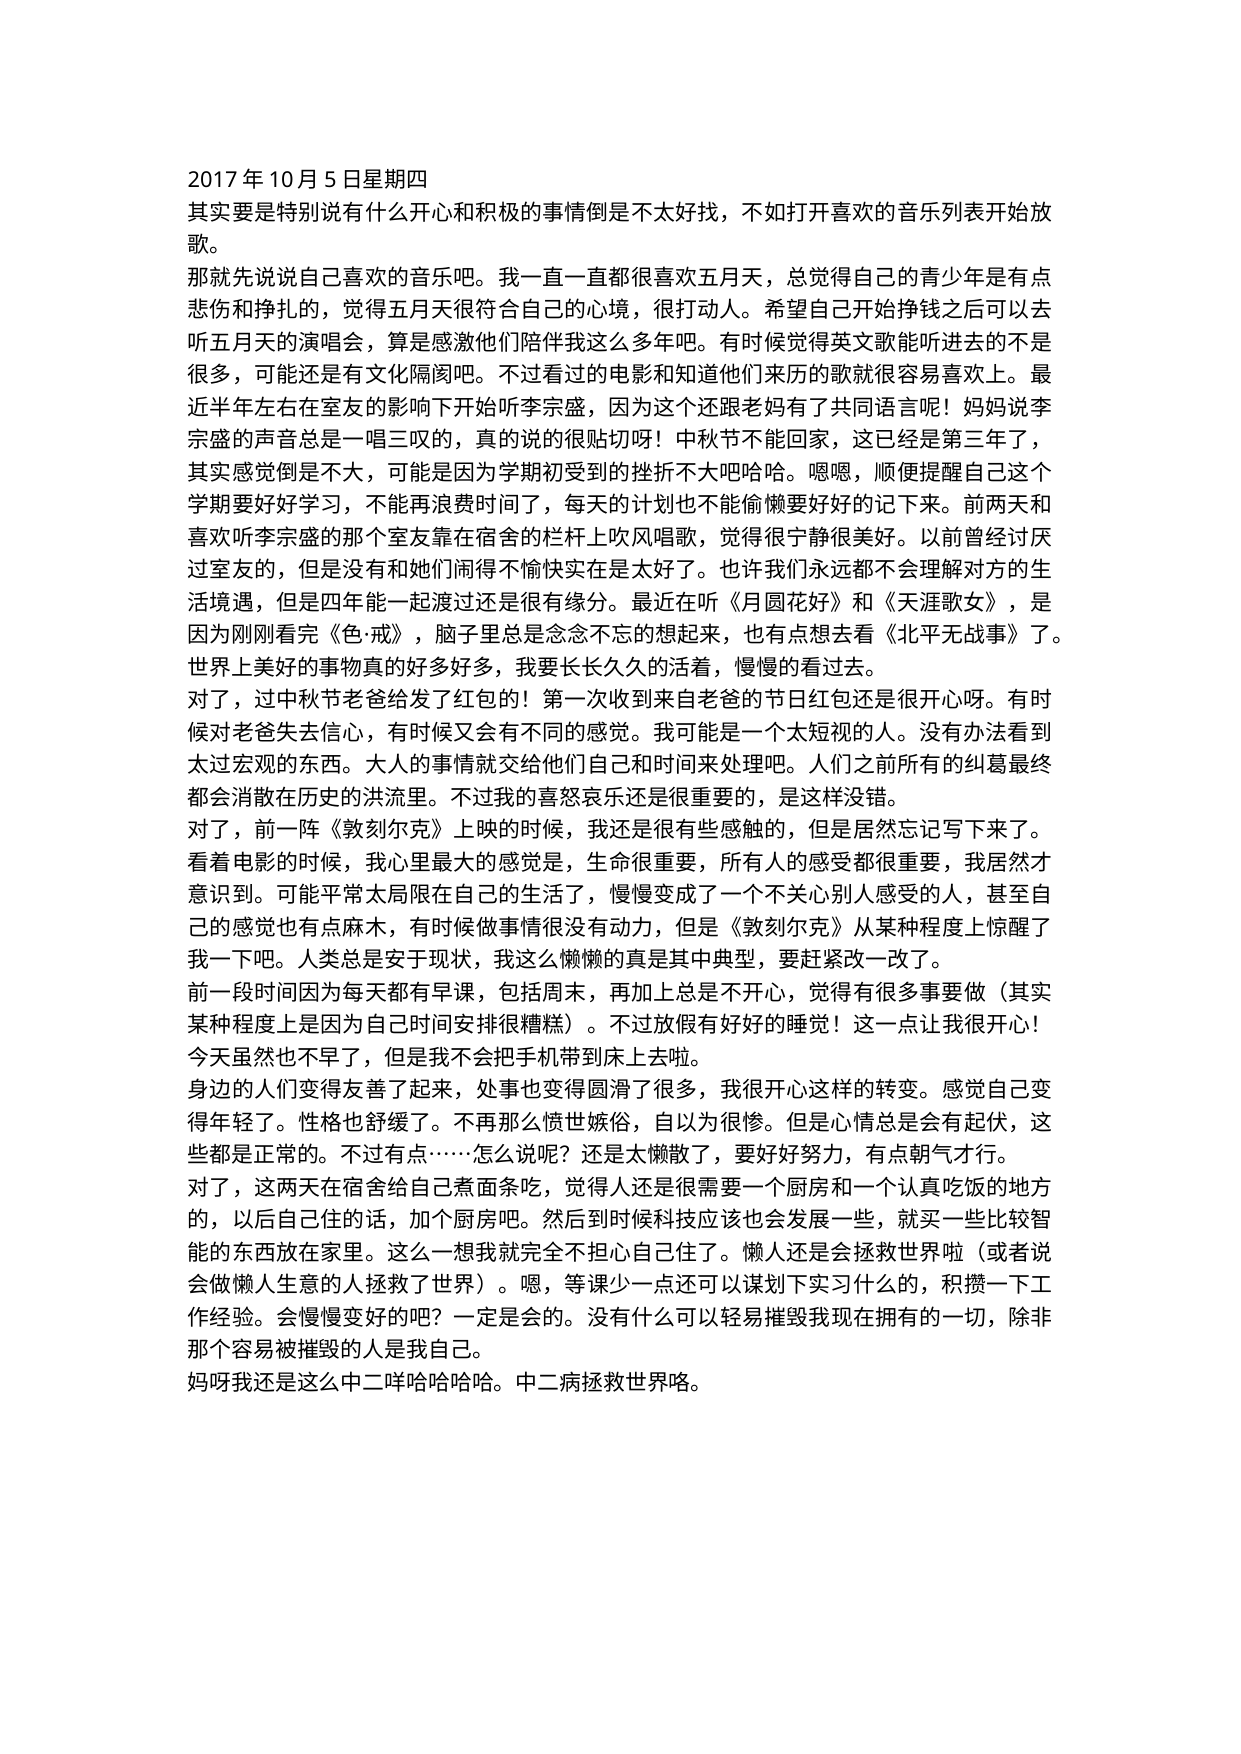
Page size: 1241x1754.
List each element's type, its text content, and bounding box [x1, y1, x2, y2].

text 对了，过中秋节老爸给发了红包的！第一次收到来自老爸的节日红包还是很开心呀。有时候对老爸失去信心，有时候又会有不同的感觉。我可能是一个太短视的人。没有办法看到太过宏观的东西。大人的事情就交给他们自己和时间来处理吧。人们之前所有的纠葛最终都会消散在历史的洪流里。不过我的喜怒哀乐还是很重要的，是这样没错。 [187, 682, 1053, 812]
text 对了，这两天在宿舍给自己煮面条吃，觉得人还是很需要一个厨房和一个认真吃饭的地方的，以后自己住的话，加个厨房吧。然后到时候科技应该也会发展一些，就买一些比较智能的东西放在家里。这么一想我就完全不担心自己住了。懒人还是会拯救世界啦（或者说会做懒人生意的人拯救了世界）。嗯，等课少一点还可以谋划下实习什么的，积攒一下工作经验。会慢慢变好的吧？一定是会的。没有什么可以轻易摧毁我现在拥有的一切，除非那个容易被摧毁的人是我自己。 [187, 1169, 1053, 1364]
text 对了，前一阵《敦刻尔克》上映的时候，我还是很有些感触的，但是居然忘记写下来了。看着电影的时候，我心里最大的感觉是，生命很重要，所有人的感受都很重要，我居然才意识到。可能平常太局限在自己的生活了，慢慢变成了一个不关心别人感受的人，甚至自己的感觉也有点麻木，有时候做事情很没有动力，但是《敦刻尔克》从某种程度上惊醒了我一下吧。人类总是安于现状，我这么懒懒的真是其中典型，要赶紧改一改了。 [187, 812, 1053, 974]
text 妈呀我还是这么中二咩哈哈哈哈。中二病拯救世界咯。 [187, 1364, 1053, 1397]
text 那就先说说自己喜欢的音乐吧。我一直一直都很喜欢五月天，总觉得自己的青少年是有点悲伤和挣扎的，觉得五月天很符合自己的心境，很打动人。希望自己开始挣钱之后可以去听五月天的演唱会，算是感激他们陪伴我这么多年吧。有时候觉得英文歌能听进去的不是很多，可能还是有文化隔阂吧。不过看过的电影和知道他们来历的歌就很容易喜欢上。最近半年左右在室友的影响下开始听李宗盛，因为这个还跟老妈有了共同语言呢！妈妈说李宗盛的声音总是一唱三叹的，真的说的很贴切呀！中秋节不能回家，这已经是第三年了，其实感觉倒是不大，可能是因为学期初受到的挫折不大吧哈哈。嗯嗯，顺便提醒自己这个学期要好好学习，不能再浪费时间了，每天的计划也不能偷懒要好好的记下来。前两天和喜欢听李宗盛的那个室友靠在宿舍的栏杆上吹风唱歌，觉得很宁静很美好。以前曾经讨厌过室友的，但是没有和她们闹得不愉快实在是太好了。也许我们永远都不会理解对方的生活境遇，但是四年能一起渡过还是很有缘分。最近在听《月圆花好》和《天涯歌女》，是因为刚刚看完《色·戒》，脑子里总是念念不忘的想起来，也有点想去看《北平无战事》了。世界上美好的事物真的好多好多，我要长长久久的活着，慢慢的看过去。 [187, 259, 1053, 682]
text 2017年10月5日星期四 [187, 162, 1053, 194]
text 身边的人们变得友善了起来，处事也变得圆滑了很多，我很开心这样的转变。感觉自己变得年轻了。性格也舒缓了。不再那么愤世嫉俗，自以为很惨。但是心情总是会有起伏，这些都是正常的。不过有点……怎么说呢？还是太懒散了，要好好努力，有点朝气才行。 [187, 1072, 1053, 1169]
text 其实要是特别说有什么开心和积极的事情倒是不太好找，不如打开喜欢的音乐列表开始放歌。 [187, 194, 1053, 259]
text 前一段时间因为每天都有早课，包括周末，再加上总是不开心，觉得有很多事要做（其实某种程度上是因为自己时间安排很糟糕）。不过放假有好好的睡觉！这一点让我很开心！今天虽然也不早了，但是我不会把手机带到床上去啦。 [187, 974, 1053, 1072]
